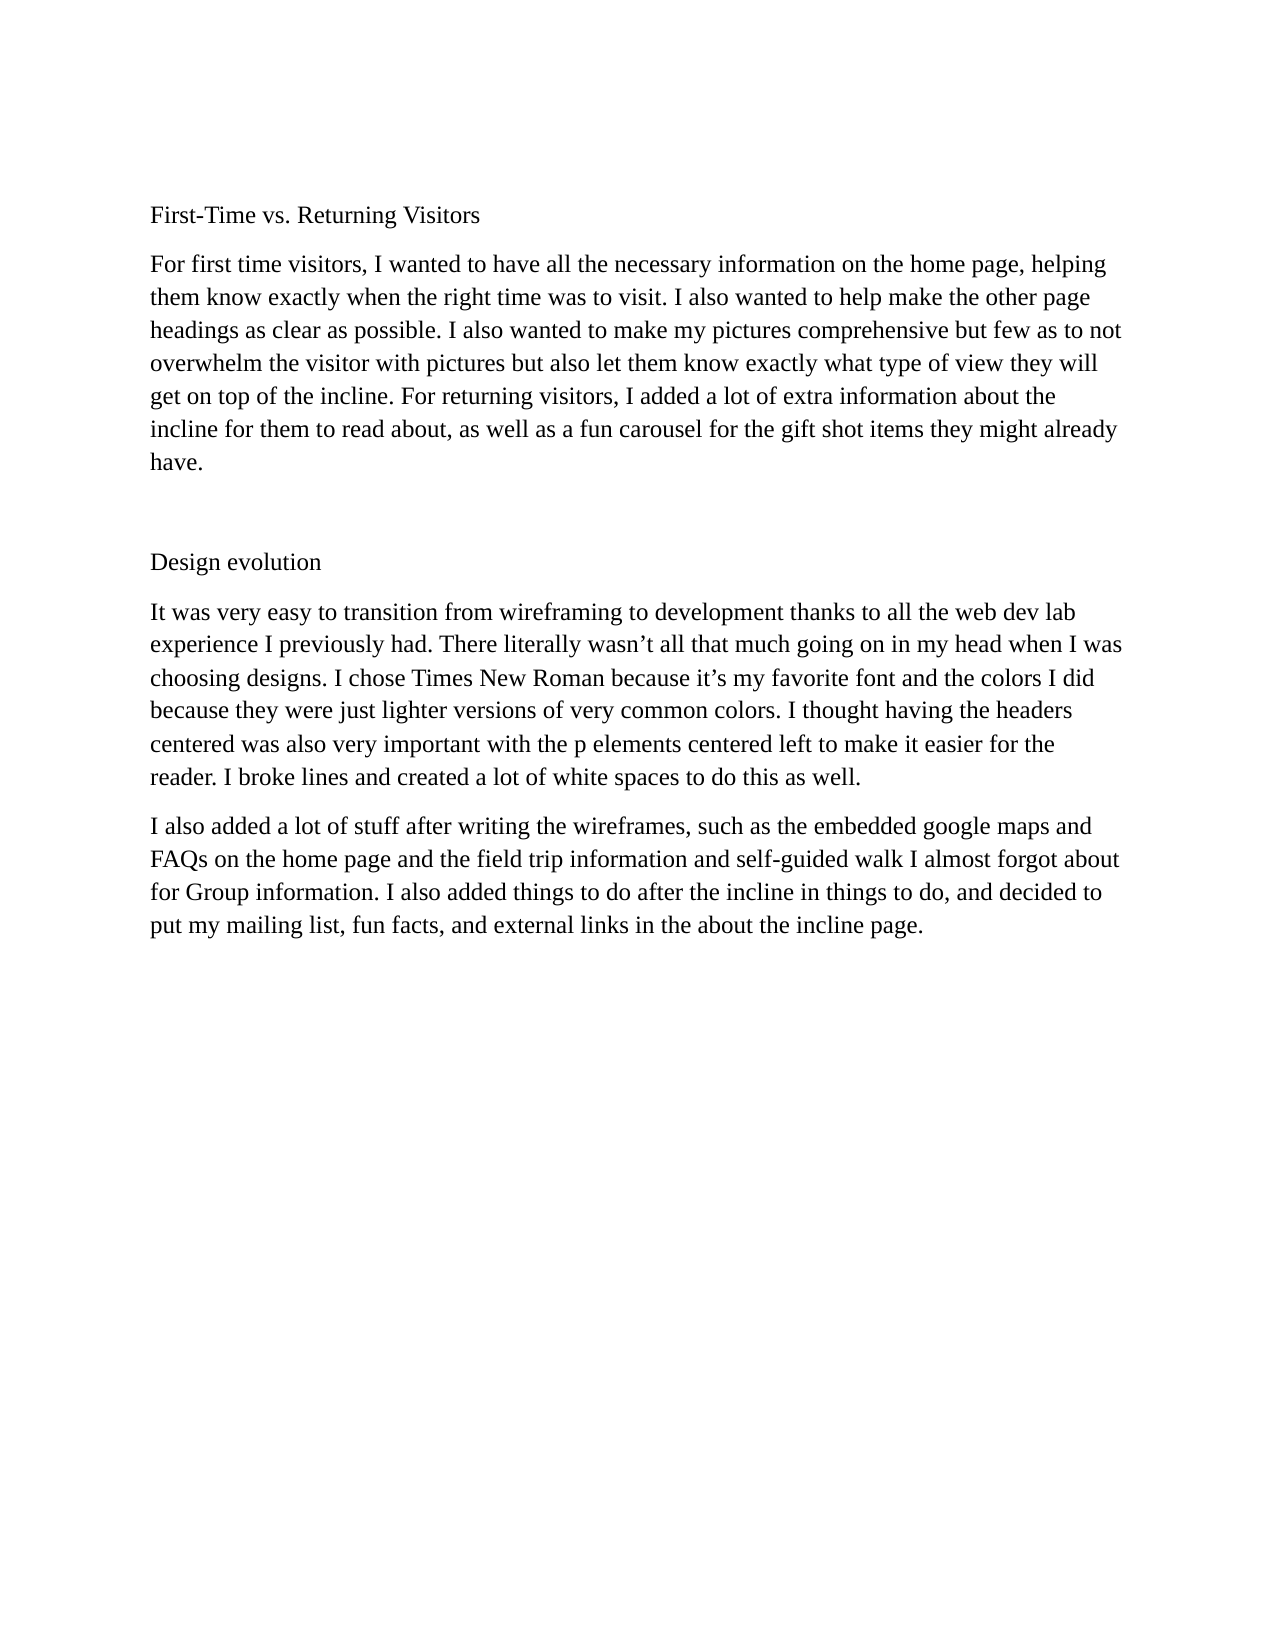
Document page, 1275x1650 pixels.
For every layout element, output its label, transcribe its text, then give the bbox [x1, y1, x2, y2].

text First-Time vs. Returning Visitors [150, 200, 1125, 228]
text For first time visitors, I wanted to have all the necessary information on the home page, helping them know exactly when the right time was to visit. I also wanted to help make the other page headings as clear as possible. I also wanted to make my pictures comprehensive but few as to not overwhelm the visitor with pictures but also let them know exactly what type of view they will get on top of the incline. For returning visitors, I added a lot of extra information about the incline for them to read about, as well as a fun carousel for the gift shot items they might already have. [150, 249, 1125, 476]
text Design evolution [150, 547, 1125, 576]
text I also added a lot of stuff after writing the wireframes, such as the embedded google maps and FAQs on the home page and the field trip information and self-guided walk I almost forgot about for Group information. I also added things to do after the incline in things to do, and decided to put my mailing list, fun facts, and external links in the about the incline page. [150, 811, 1125, 939]
text It was very easy to transition from wireframing to development thanks to all the web dev lab experience I previously had. There literally wasn’t all that much going on in my head when I was choosing designs. I chose Times New Roman because it’s my favorite font and the colors I did because they were just lighter versions of very common colors. I thought having the headers centered was also very important with the p elements centered left to make it easier for the reader. I broke lines and created a lot of white spaces to do this as well. [150, 597, 1125, 790]
